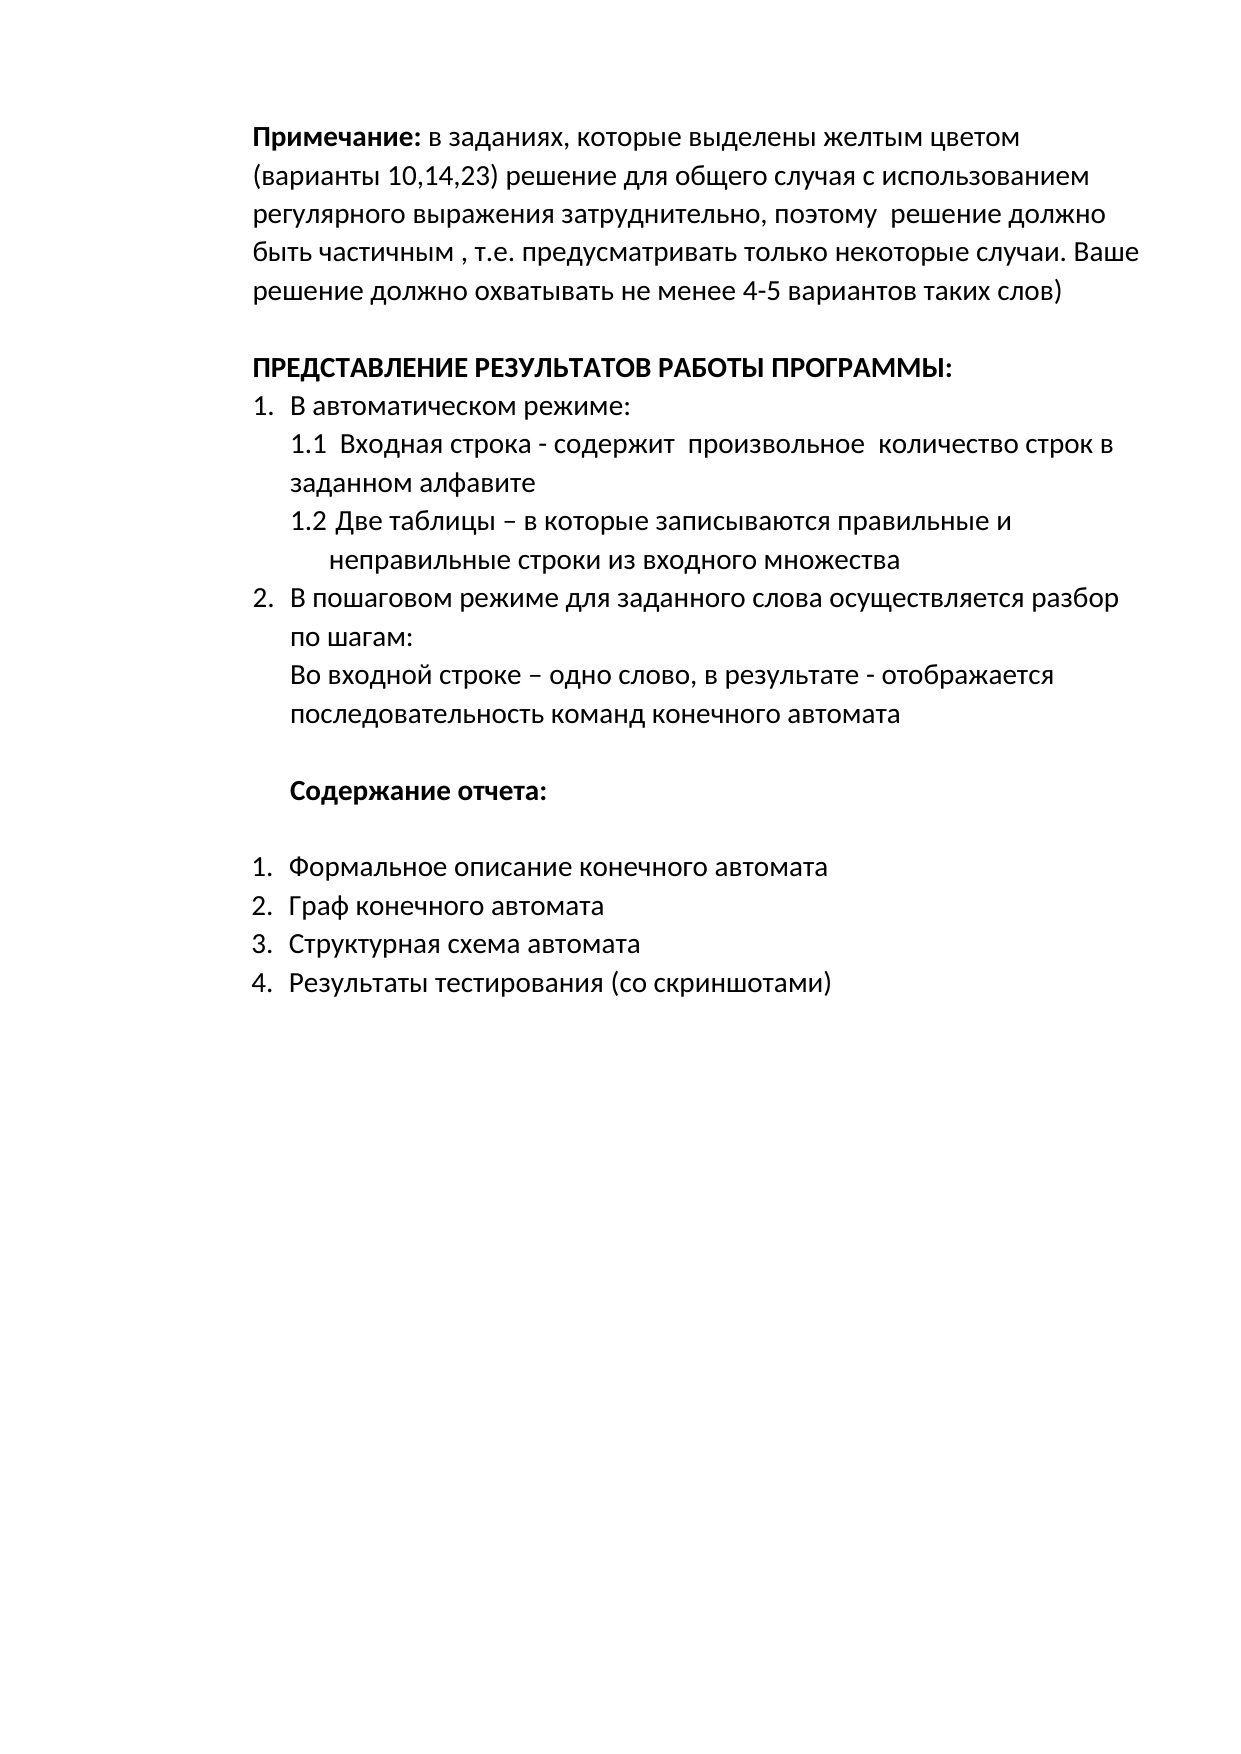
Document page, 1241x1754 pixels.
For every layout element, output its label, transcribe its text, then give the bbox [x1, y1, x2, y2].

list ПРЕДСТАВЛЕНИЕ РЕЗУЛЬТАТОВ РАБОТЫ ПРОГРАММЫ: [252, 349, 1152, 384]
list Две таблицы – в которые записываются правильные и неправильные строки из входного множества [290, 502, 1152, 577]
list Формальное описание конечного автомата [251, 848, 1152, 884]
list Во входной строке – одно слово, в результате - отображается последовательность команд конечного автомата [290, 656, 1152, 730]
list 1.1 Входная строка - содержит произвольное количество строк в заданном алфавите [290, 426, 1152, 500]
list Результаты тестирования (со скриншотами) [251, 964, 1152, 999]
list В пошаговом режиме для заданного слова осуществляется разбор по шагам: [252, 579, 1152, 653]
list Структурная схема автомата [251, 925, 1152, 961]
list Примечание: в заданиях, которые выделены желтым цветом (варианты 10,14,23) решение для общего случая с использованием регулярного выражения затруднительно, поэтому решение должно быть частичным , т.е. предусматривать только некоторые случаи. Ваше решение должно охватывать не менее 4-5 вариантов таких слов) [252, 118, 1152, 307]
list В автоматическом режиме: [252, 387, 1152, 423]
list Содержание отчета: [290, 772, 1152, 807]
list Граф конечного автомата [251, 887, 1152, 922]
